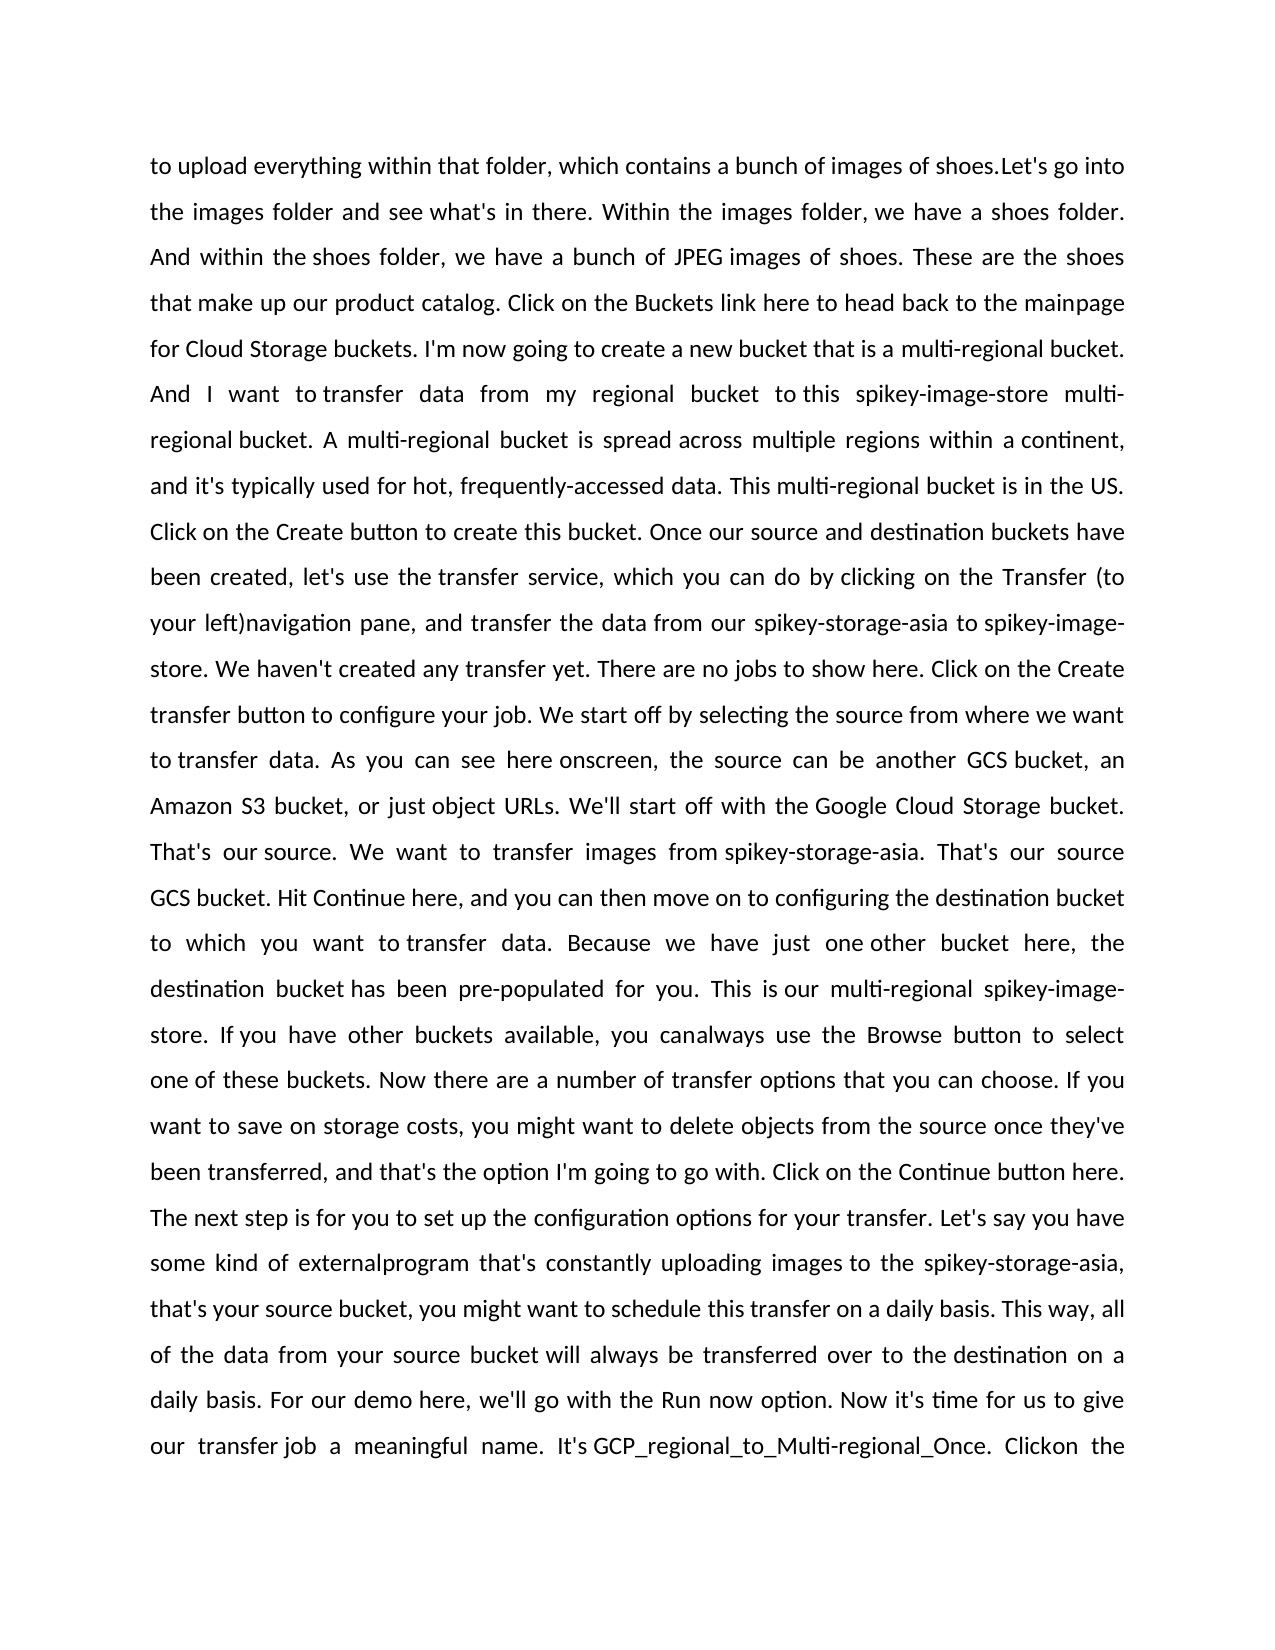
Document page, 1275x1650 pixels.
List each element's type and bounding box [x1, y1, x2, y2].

text [150, 150, 1125, 1461]
